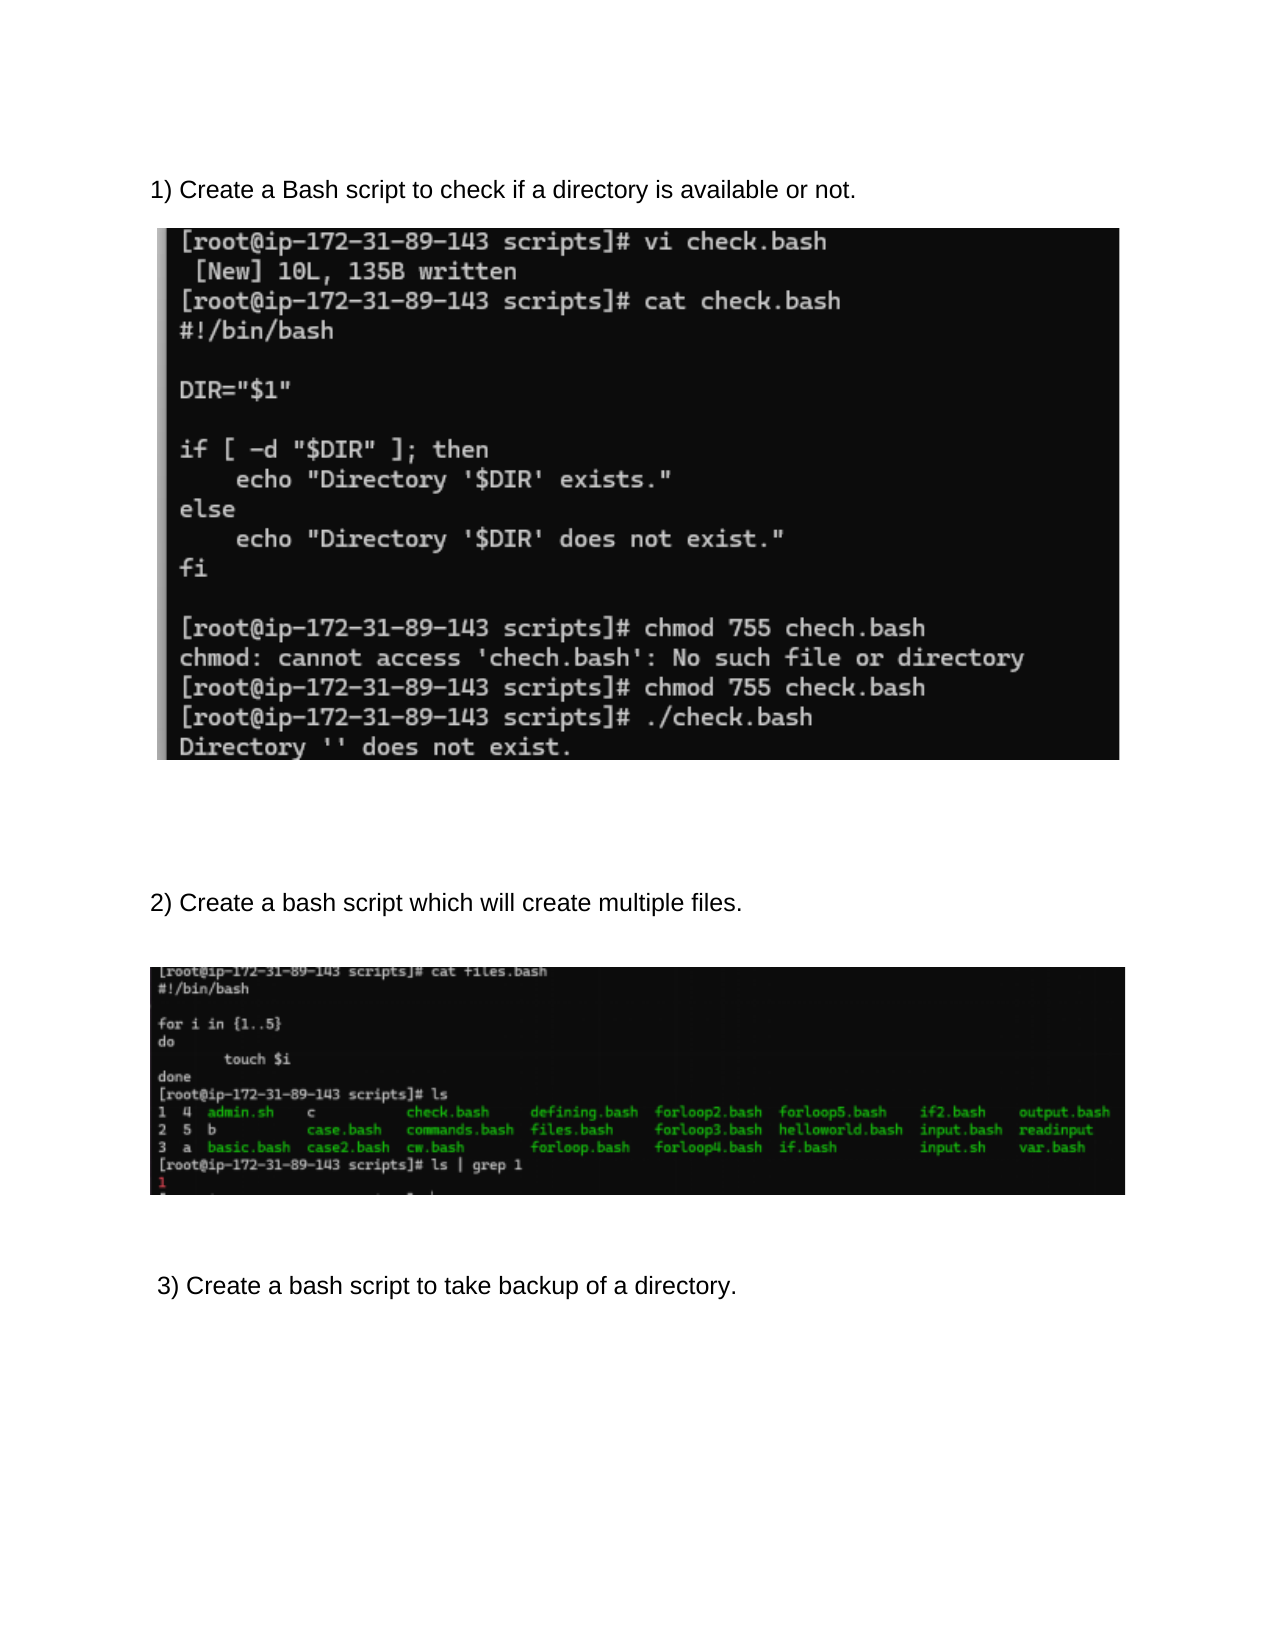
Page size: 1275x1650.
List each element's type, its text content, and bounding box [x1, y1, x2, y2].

picture [150, 967, 1125, 1195]
picture [157, 228, 1120, 760]
text 3) Create a bash script to take backup of a directory. [150, 1271, 1125, 1299]
text 2) Create a bash script which will create multiple files. [150, 888, 1125, 916]
text 1) Create a Bash script to check if a directory is available or not. [150, 175, 1125, 204]
